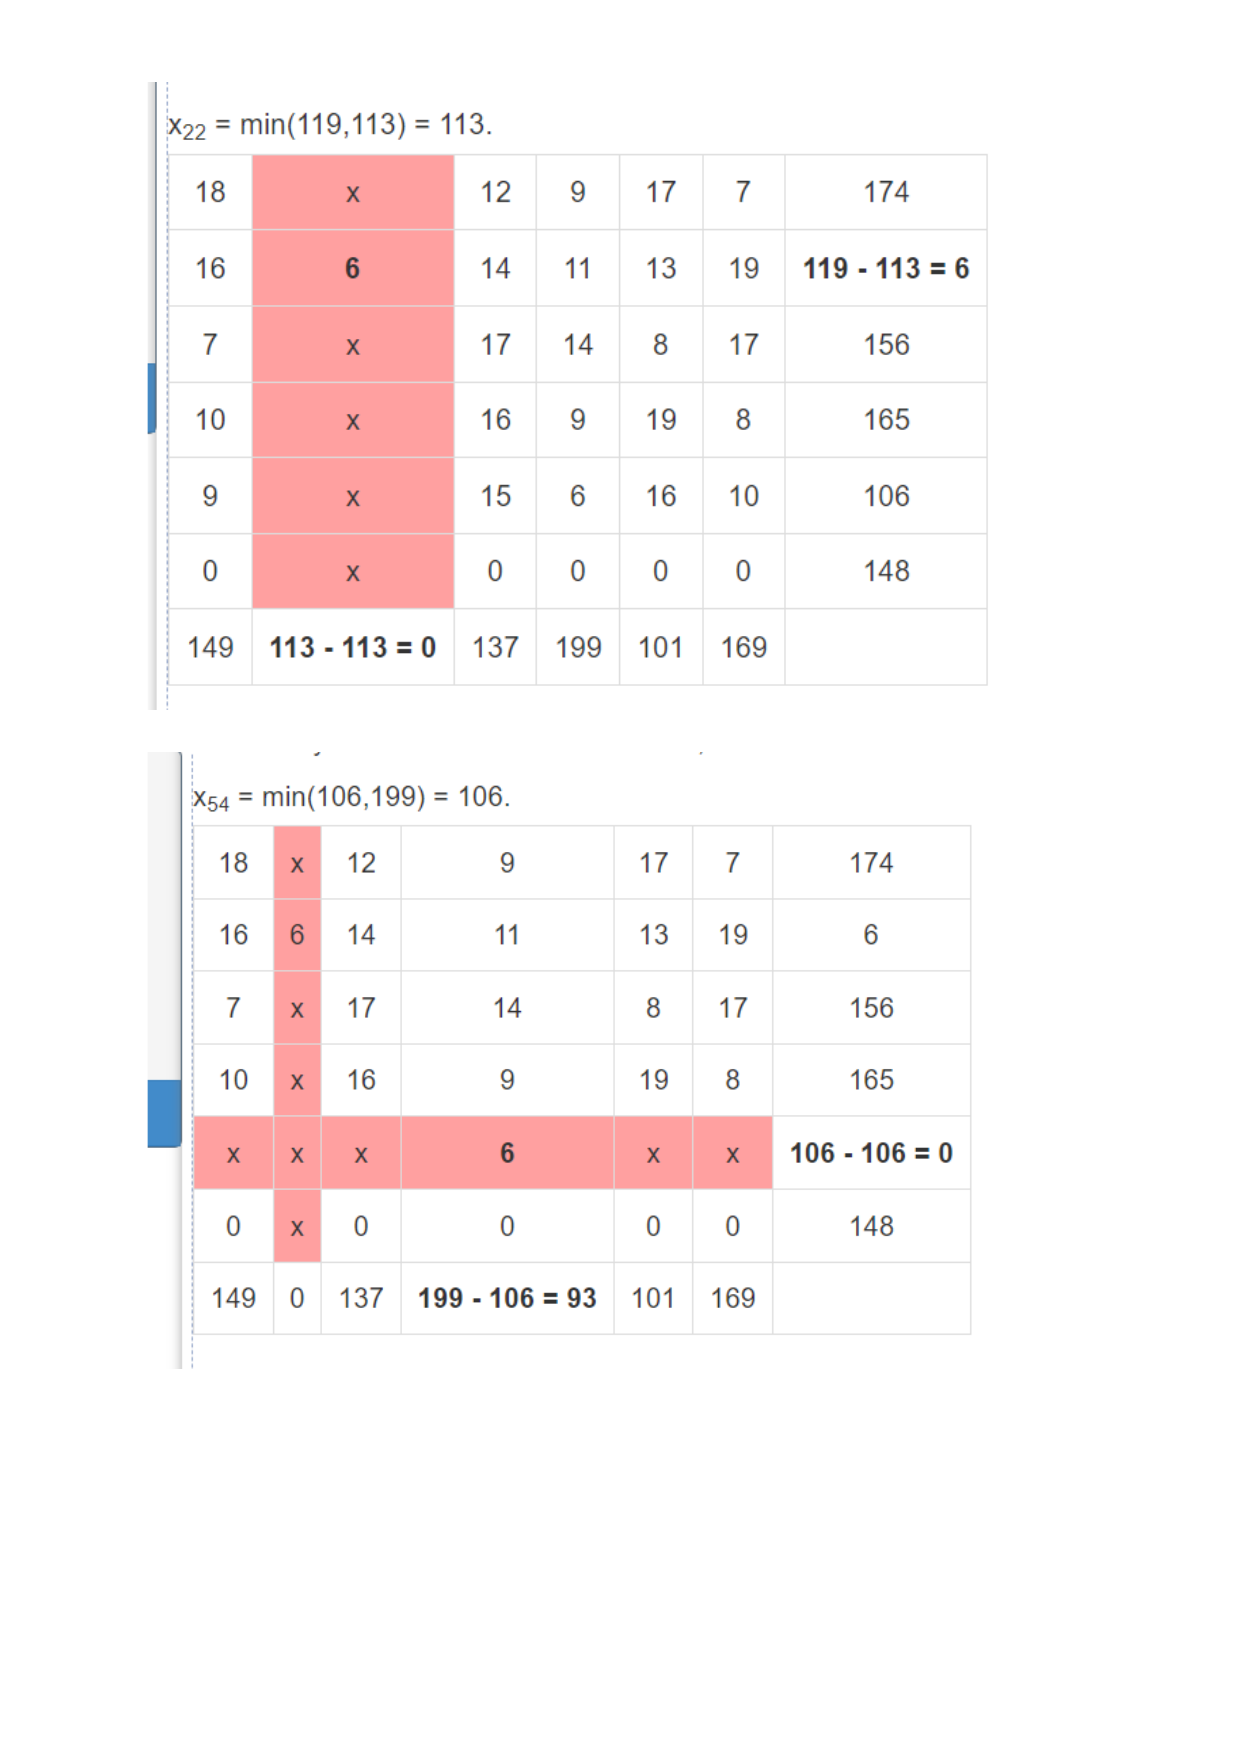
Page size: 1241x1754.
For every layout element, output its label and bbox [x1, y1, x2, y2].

picture [147, 82, 1152, 710]
picture [147, 752, 1152, 1369]
